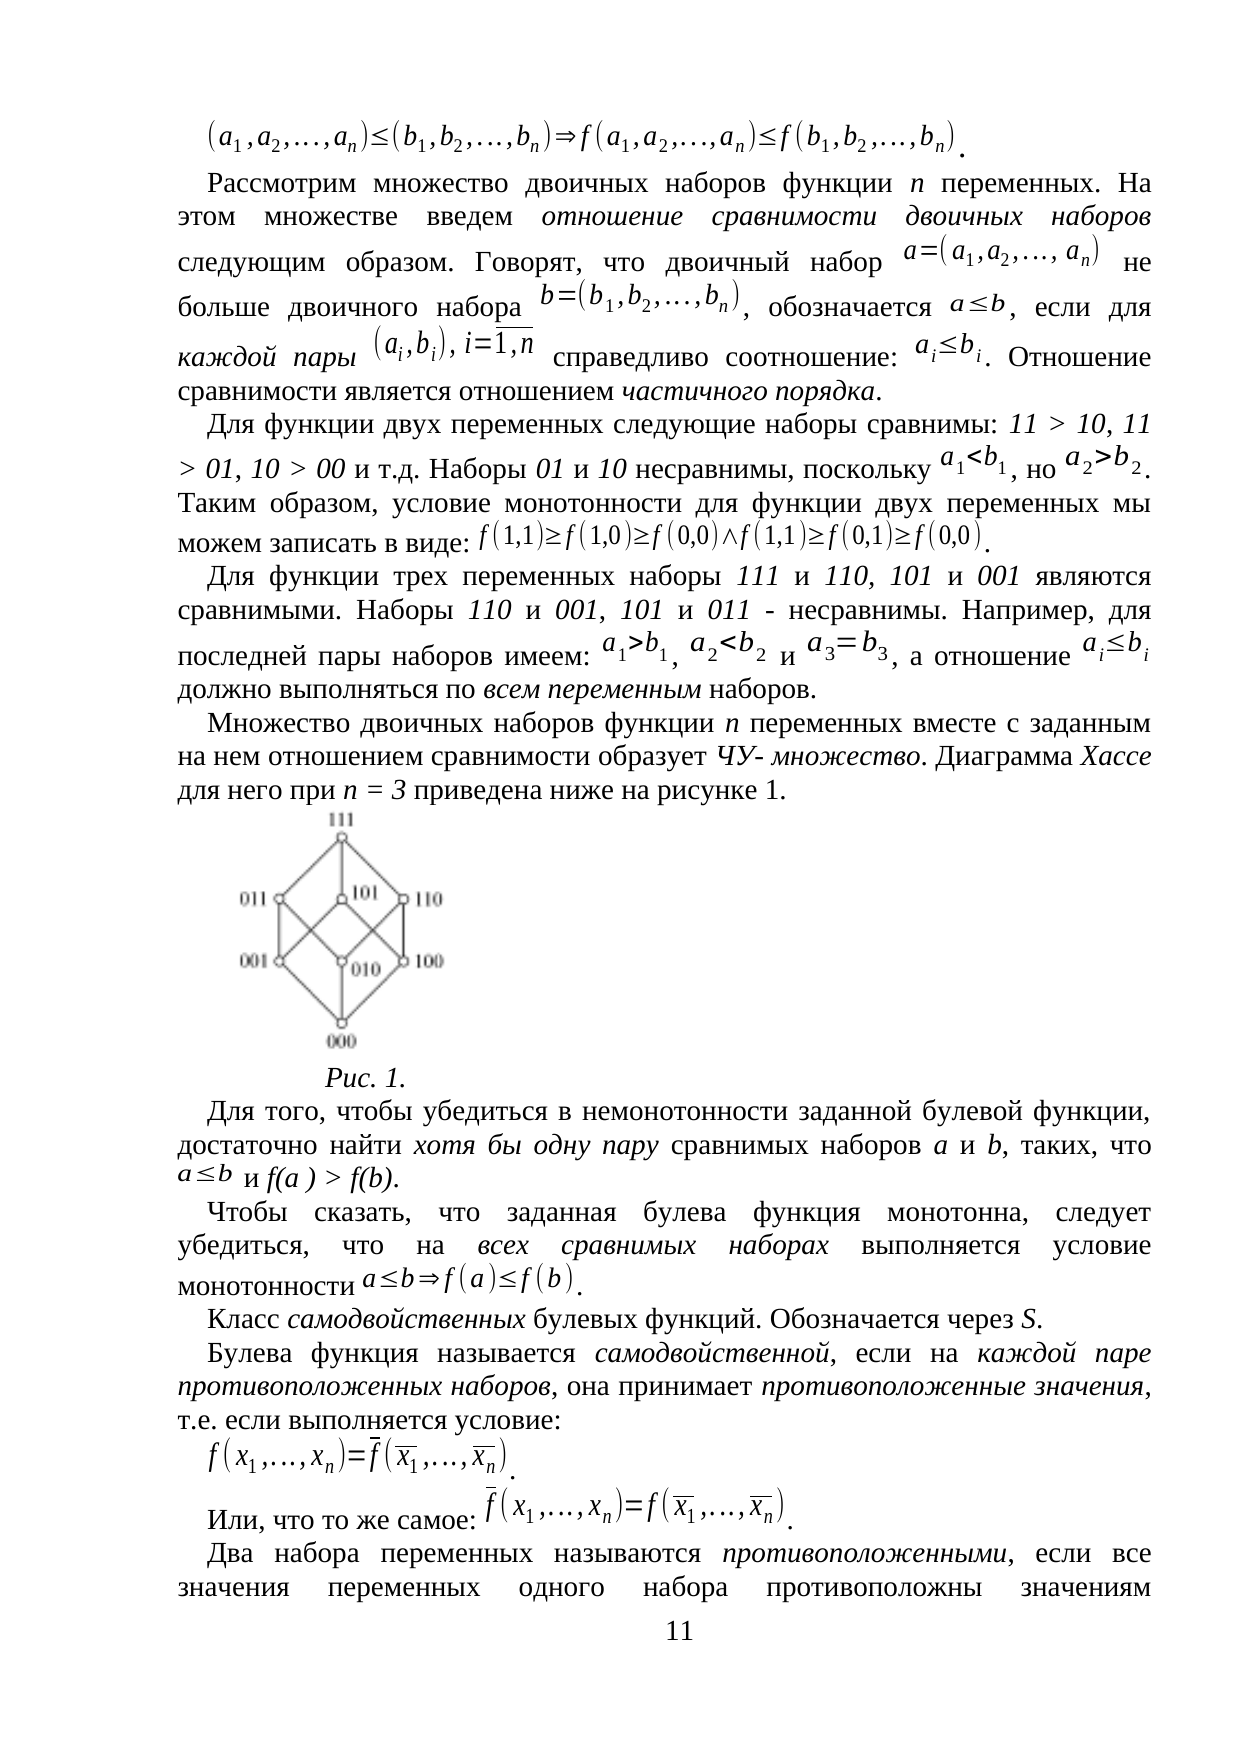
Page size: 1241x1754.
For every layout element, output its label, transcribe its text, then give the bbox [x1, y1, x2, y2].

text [177, 1535, 1152, 1602]
text Для функции двух переменных следующие наборы сравнимы: 11 > 10, 11 > 01, 10 > 00 и т.д. Наборы 01 и 10 несравнимы, поскольку , но . Таким образом, условие монотонности для функции двух переменных мы можем записать в виде: . [177, 407, 1152, 558]
text Чтобы сказать, что заданная булева функция монотонна, следует убедиться, что на всех сравнимых наборах выполняется условие монотонности . [177, 1194, 1152, 1301]
text Рис. 1. [177, 1060, 1152, 1093]
text . [177, 1435, 1152, 1485]
text Для функции трех переменных наборы 111 и 110, 101 и 001 являются сравнимыми. Наборы 110 и 001, 101 и 011 - несравнимы. Например, для последней пары наборов имеем: , и , а отношение должно выполняться по всем переменным наборов. [177, 558, 1152, 705]
text Множество двоичных наборов функции n переменных вместе с заданным на нем отношением сравнимости образует ЧУ- множество. Диаграмма Хассе для него при n = 3 приведена ниже на рисунке 1. [177, 705, 1152, 805]
text . [177, 118, 1152, 165]
picture [206, 805, 462, 1060]
text Для того, чтобы убедиться в немонотонности заданной булевой функции, достаточно найти хотя бы одну пару сравнимых наборов a и b, таких, что и f(a ) > f(b). [177, 1093, 1152, 1194]
text Рассмотрим множество двоичных наборов функции n переменных. На этом множестве введем отношение сравнимости двоичных наборов следующим образом. Говорят, что двоичный набор не больше двоичного набора , обозначается , если для каждой пары справедливо соотношение: . Отношение сравнимости является отношением частичного порядка. [177, 165, 1152, 407]
list Класс самодвойственных булевых функций. Обозначается через S. [177, 1301, 1152, 1335]
text Булева функция называется самодвойственной, если на каждой паре противоположенных наборов, она принимает противоположенные значения, т.е. если выполняется условие: [177, 1335, 1152, 1435]
text Или, что то же самое: . [177, 1485, 1152, 1535]
